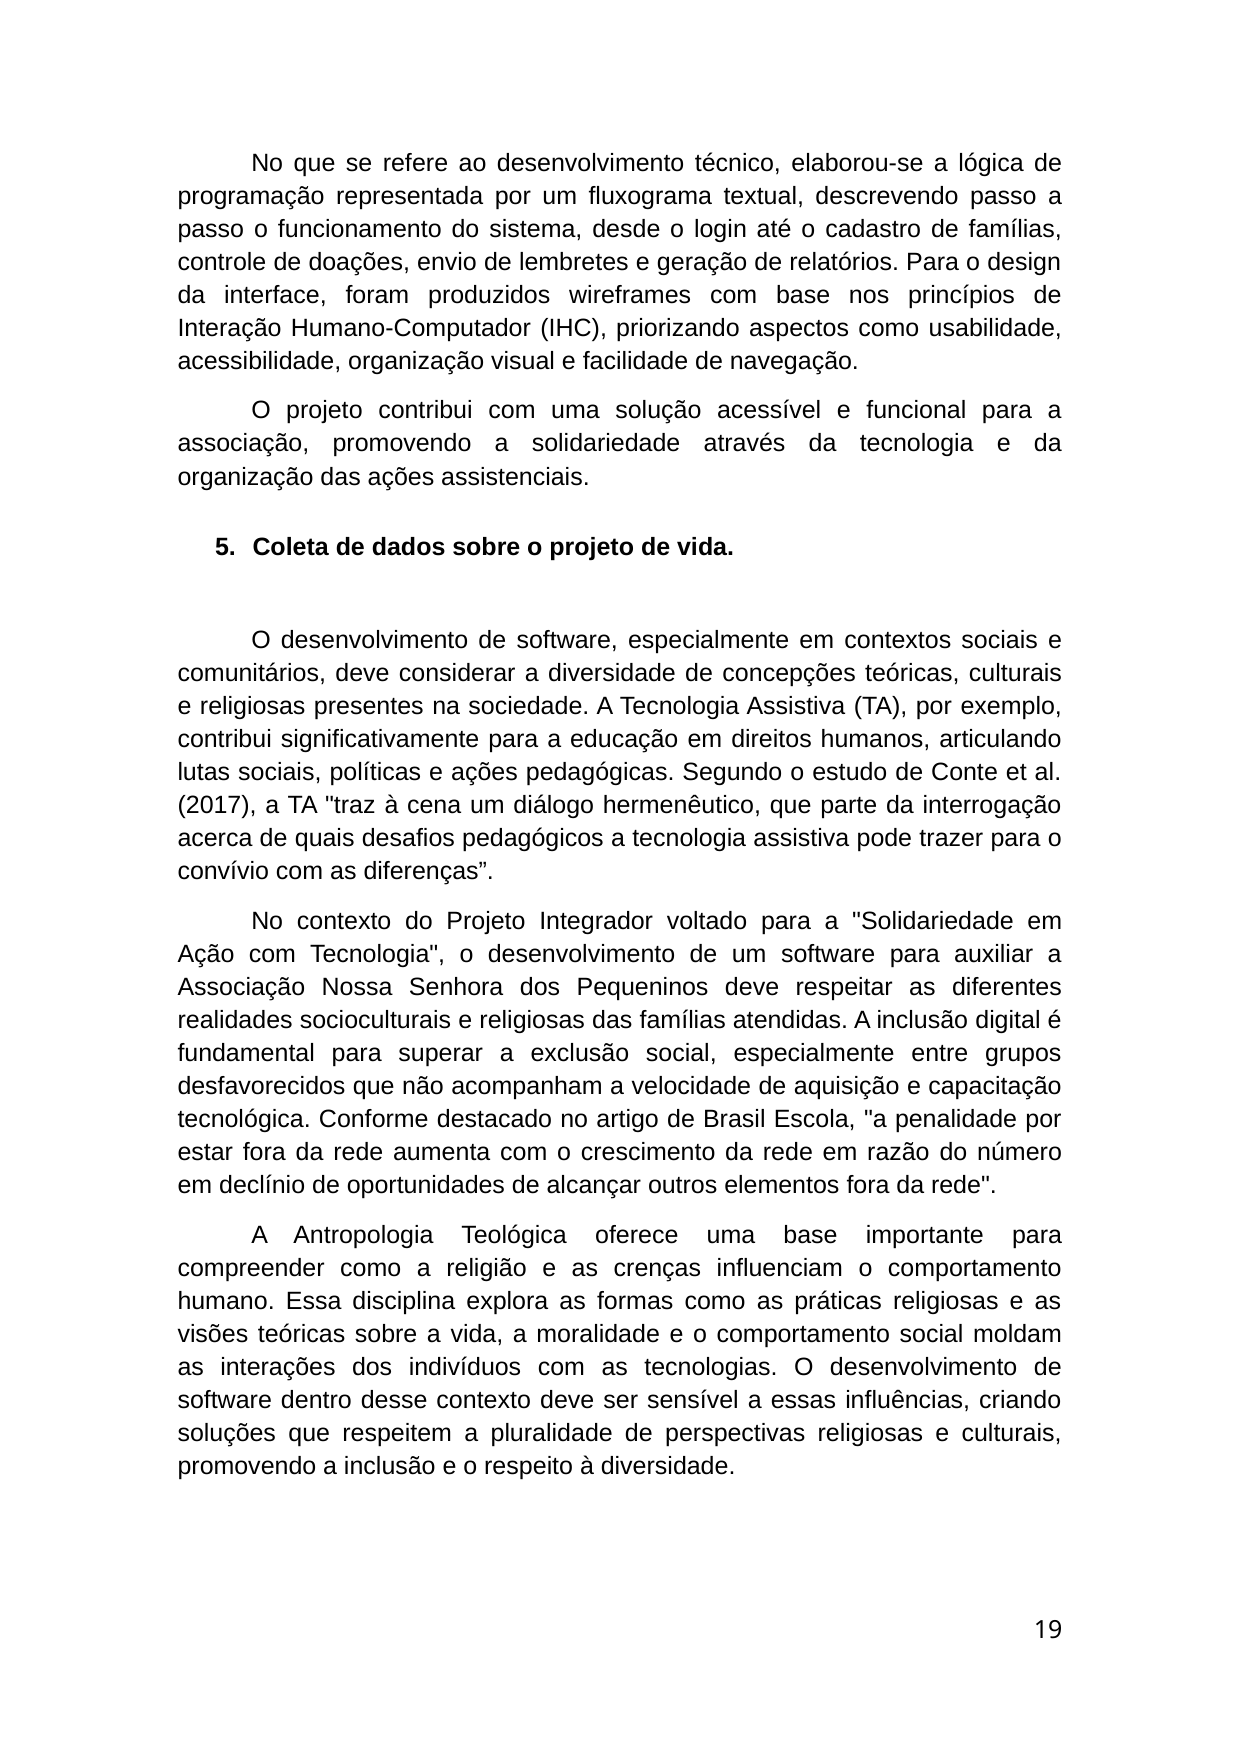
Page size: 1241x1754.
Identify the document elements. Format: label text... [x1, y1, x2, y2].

text No contexto do Projeto Integrador voltado para a "Solidariedade em Ação com Tecnologia", o desenvolvimento de um software para auxiliar a Associação Nossa Senhora dos Pequeninos deve respeitar as diferentes realidades socioculturais e religiosas das famílias atendidas. A inclusão digital é fundamental para superar a exclusão social, especialmente entre grupos desfavorecidos que não acompanham a velocidade de aquisição e capacitação tecnológica. Conforme destacado no artigo de Brasil Escola, "a penalidade por estar fora da rede aumenta com o crescimento da rede em razão do número em declínio de oportunidades de alcançar outros elementos fora da rede". [177, 906, 1063, 1199]
subtitle Coleta de dados sobre o projeto de vida. [215, 532, 1063, 561]
text No que se refere ao desenvolvimento técnico, elaborou-se a lógica de programação representada por um fluxograma textual, descrevendo passo a passo o funcionamento do sistema, desde o login até o cadastro de famílias, controle de doações, envio de lembretes e geração de relatórios. Para o design da interface, foram produzidos wireframes com base nos princípios de Interação Humano-Computador (IHC), priorizando aspectos como usabilidade, acessibilidade, organização visual e facilidade de navegação. [177, 148, 1063, 374]
text A Antropologia Teológica oferece uma base importante para compreender como a religião e as crenças influenciam o comportamento humano. Essa disciplina explora as formas como as práticas religiosas e as visões teóricas sobre a vida, a moralidade e o comportamento social moldam as interações dos indivíduos com as tecnologias. O desenvolvimento de software dentro desse contexto deve ser sensível a essas influências, criando soluções que respeitem a pluralidade de perspectivas religiosas e culturais, promovendo a inclusão e o respeito à diversidade. [177, 1219, 1063, 1479]
text O desenvolvimento de software, especialmente em contextos sociais e comunitários, deve considerar a diversidade de concepções teóricas, culturais e religiosas presentes na sociedade. A Tecnologia Assistiva (TA), por exemplo, contribui significativamente para a educação em direitos humanos, articulando lutas sociais, políticas e ações pedagógicas. Segundo o estudo de Conte et al. (2017), a TA "traz à cena um diálogo hermenêutico, que parte da interrogação acerca de quais desafios pedagógicos a tecnologia assistiva pode trazer para o convívio com as diferenças”. [177, 625, 1063, 885]
text O projeto contribui com uma solução acessível e funcional para a associação, promovendo a solidariedade através da tecnologia e da organização das ações assistenciais. [177, 395, 1063, 490]
